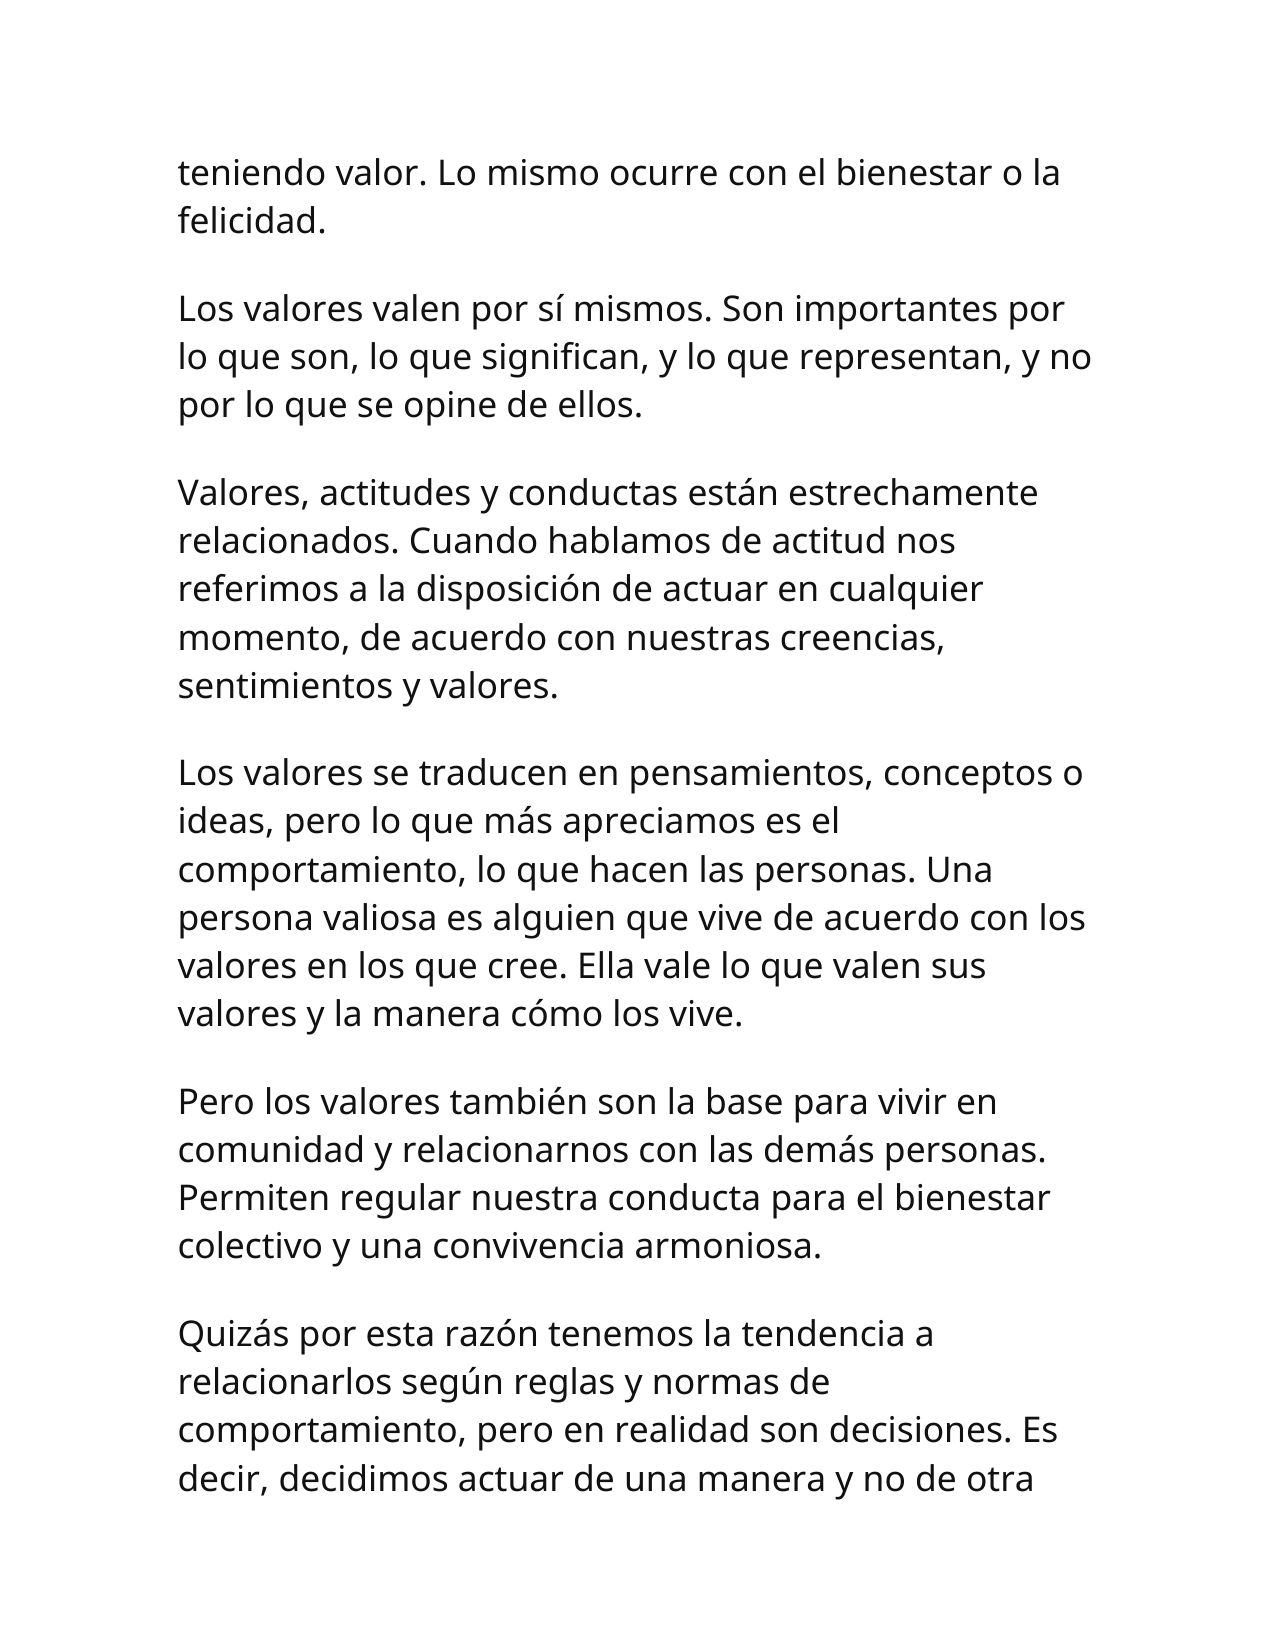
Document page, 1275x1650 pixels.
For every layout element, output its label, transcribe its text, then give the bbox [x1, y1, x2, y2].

text Los valores se traducen en pensamientos, conceptos o ideas, pero lo que más apreciamos es el comportamiento, lo que hacen las personas. Una persona valiosa es alguien que vive de acuerdo con los valores en los que cree. Ella vale lo que valen sus valores y la manera cómo los vive. [177, 748, 1098, 1037]
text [177, 1308, 1098, 1501]
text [177, 148, 1098, 244]
text Valores, actitudes y conductas están estrechamente relacionados. Cuando hablamos de actitud nos referimos a la disposición de actuar en cualquier momento, de acuerdo con nuestras creencias, sentimientos y valores. [177, 467, 1098, 708]
text Los valores valen por sí mismos. Son importantes por lo que son, lo que significan, y lo que representan, y no por lo que se opine de ellos. [177, 283, 1098, 428]
text Pero los valores también son la base para vivir en comunidad y relacionarnos con las demás personas. Permiten regular nuestra conducta para el bienestar colectivo y una convivencia armoniosa. [177, 1076, 1098, 1269]
